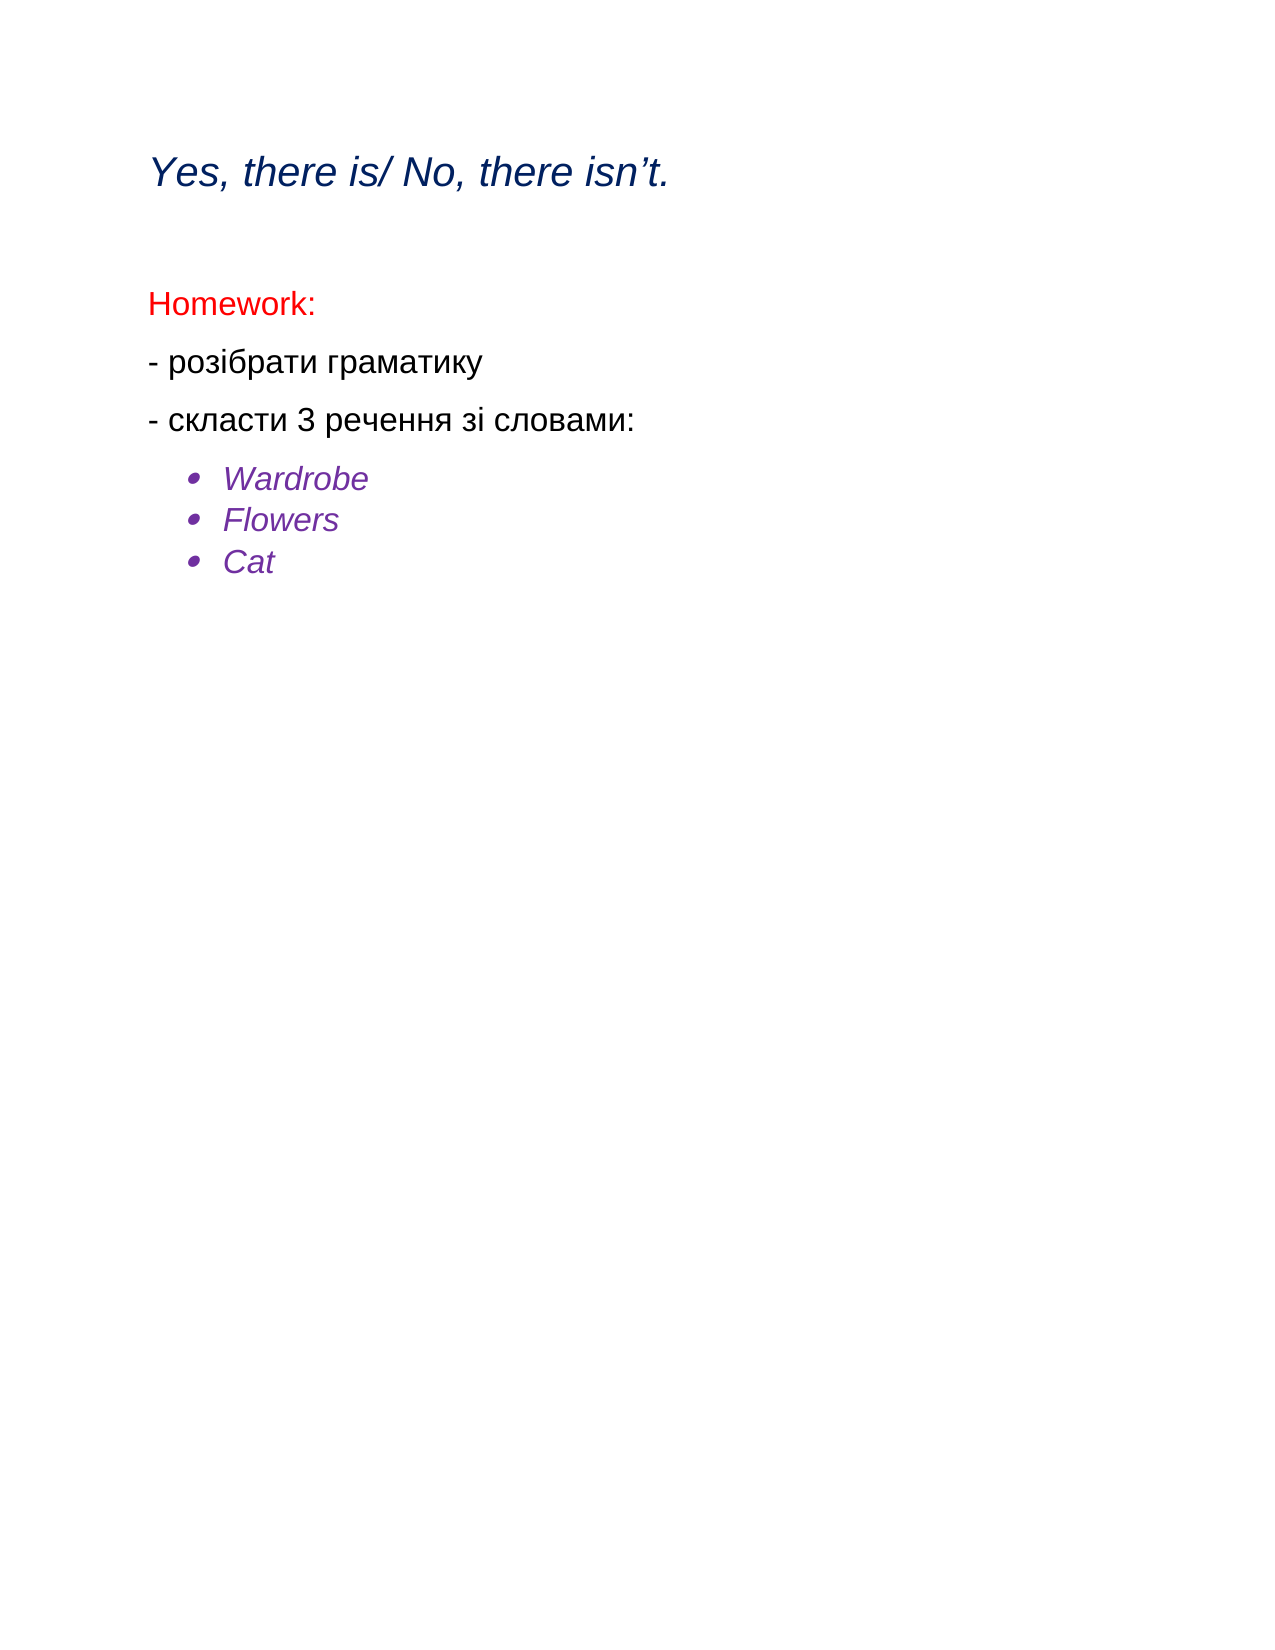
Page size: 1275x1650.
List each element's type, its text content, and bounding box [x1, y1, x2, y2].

list Flowers [185, 500, 1127, 539]
text Homework: [148, 284, 1127, 323]
text Yes, there is/ No, there isn’t. [148, 148, 1127, 196]
list Cat [185, 542, 1127, 580]
text - розібрати граматику [148, 342, 1127, 381]
list Wardrobe [185, 459, 1127, 497]
text - скласти 3 речення зі словами: [148, 401, 1127, 439]
